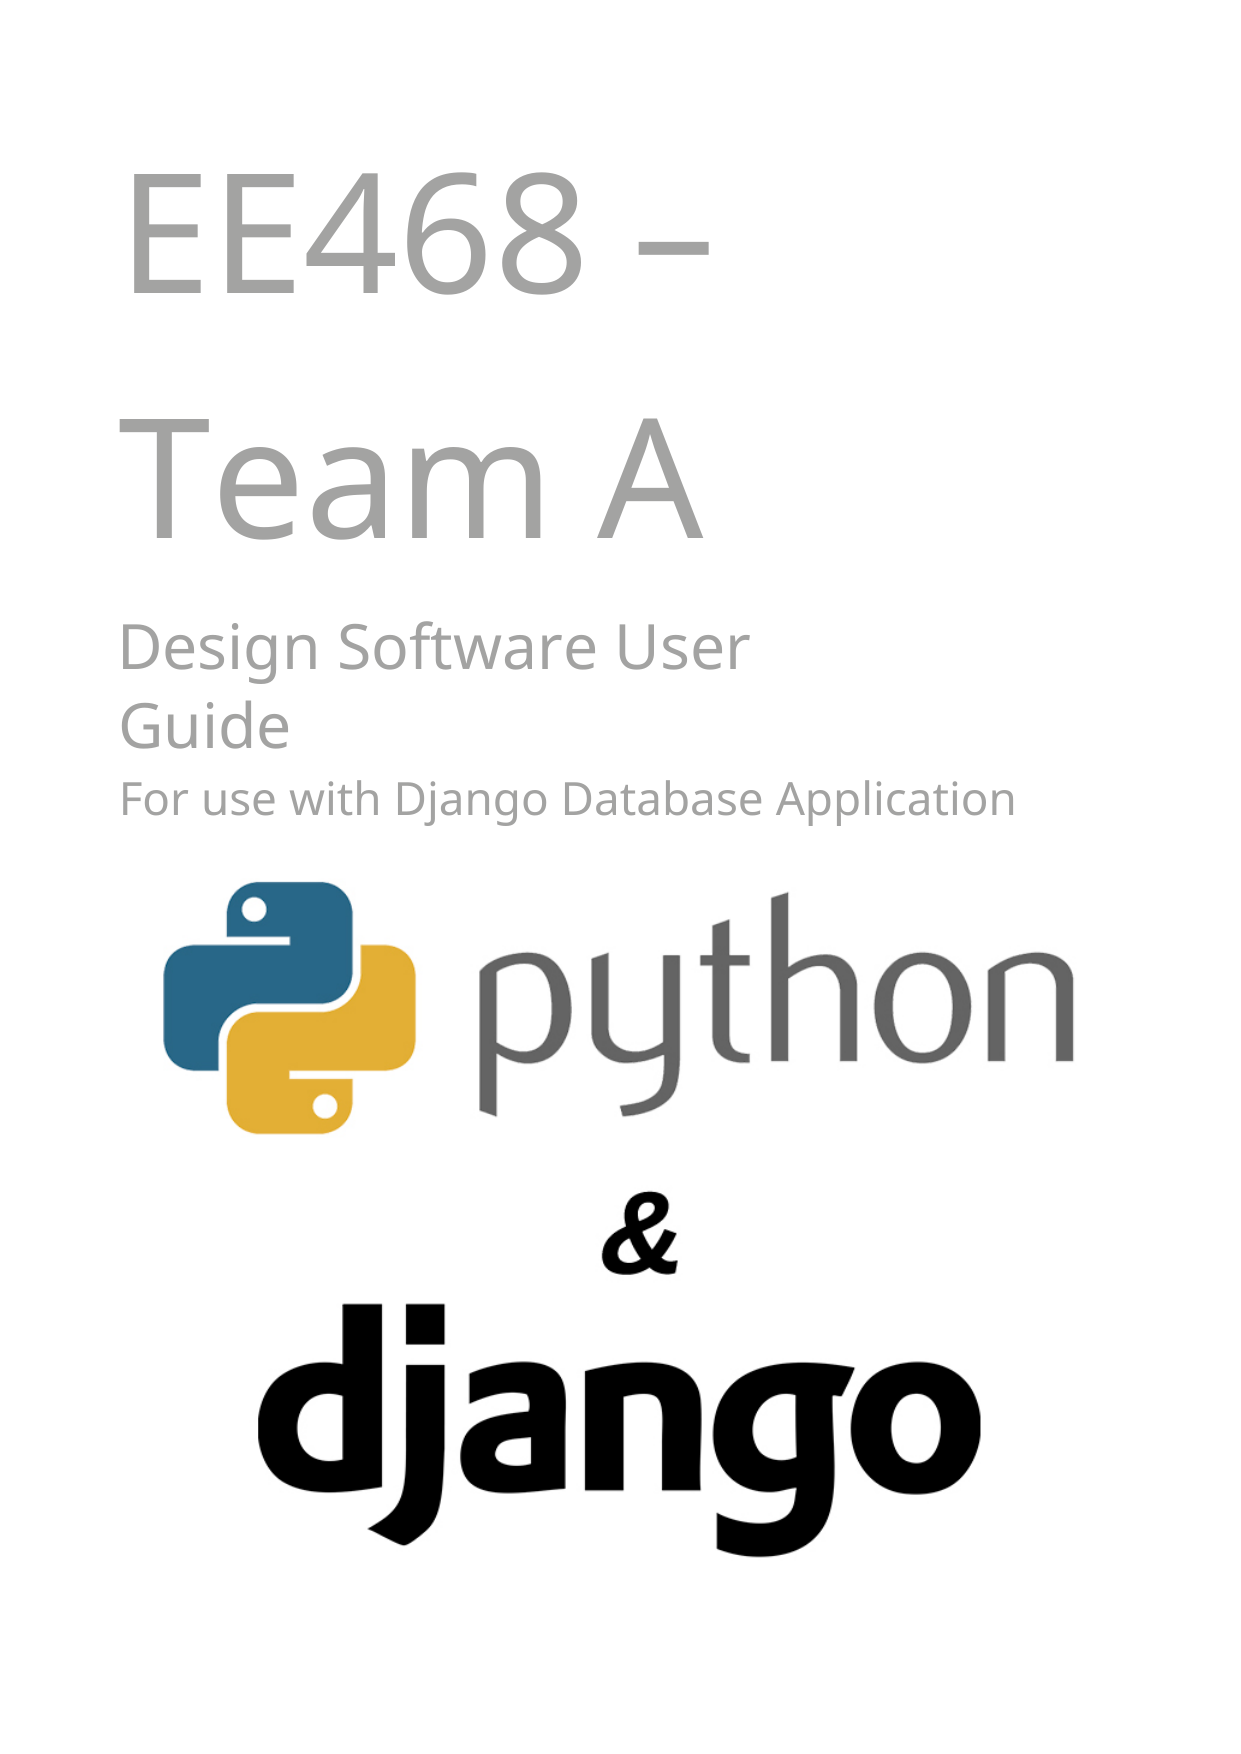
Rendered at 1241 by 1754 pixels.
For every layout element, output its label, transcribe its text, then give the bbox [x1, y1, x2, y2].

text Design Software User Guide [117, 605, 904, 767]
text EE468 – Team A [118, 115, 1165, 587]
text For use with Django Database Application [118, 767, 1165, 829]
picture [96, 840, 1140, 1587]
